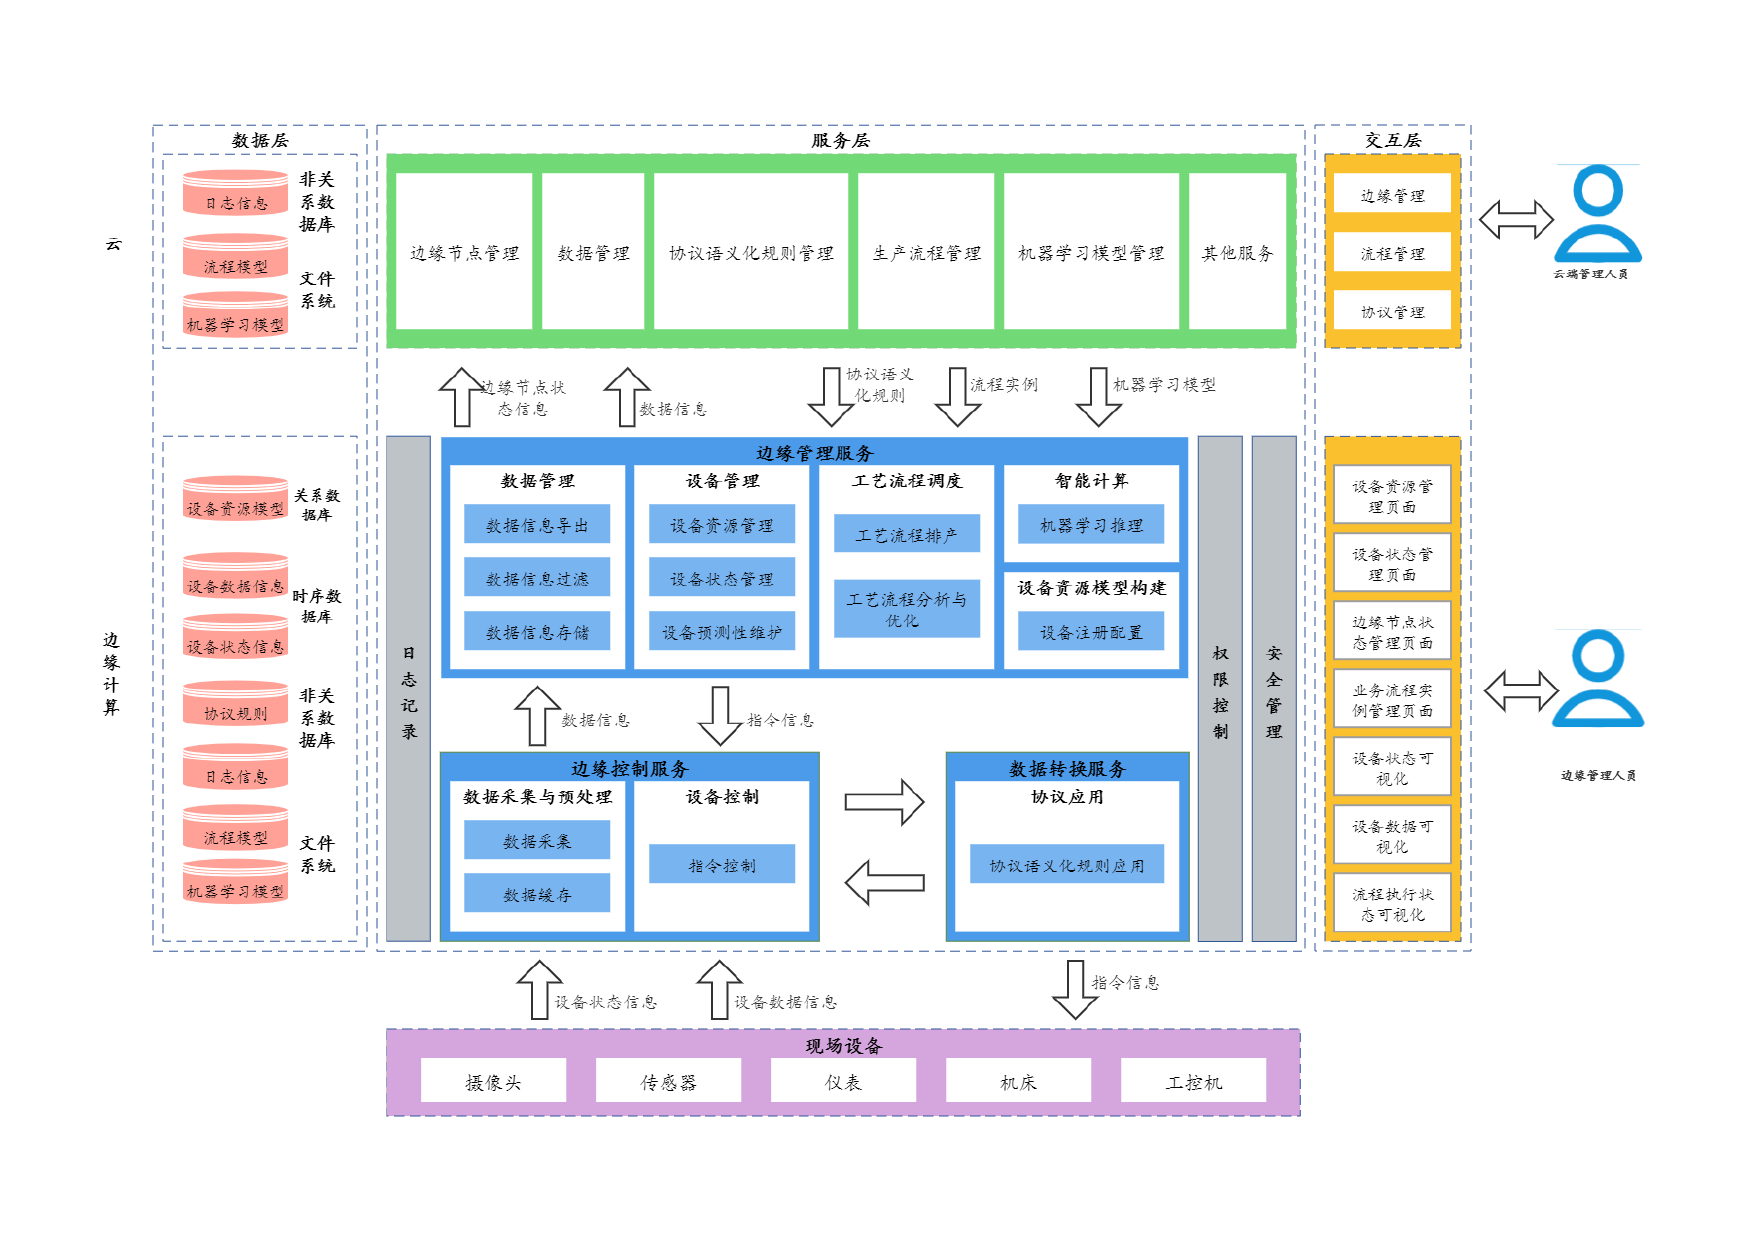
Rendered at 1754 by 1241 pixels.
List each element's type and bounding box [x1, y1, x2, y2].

picture [71, 100, 1683, 1140]
